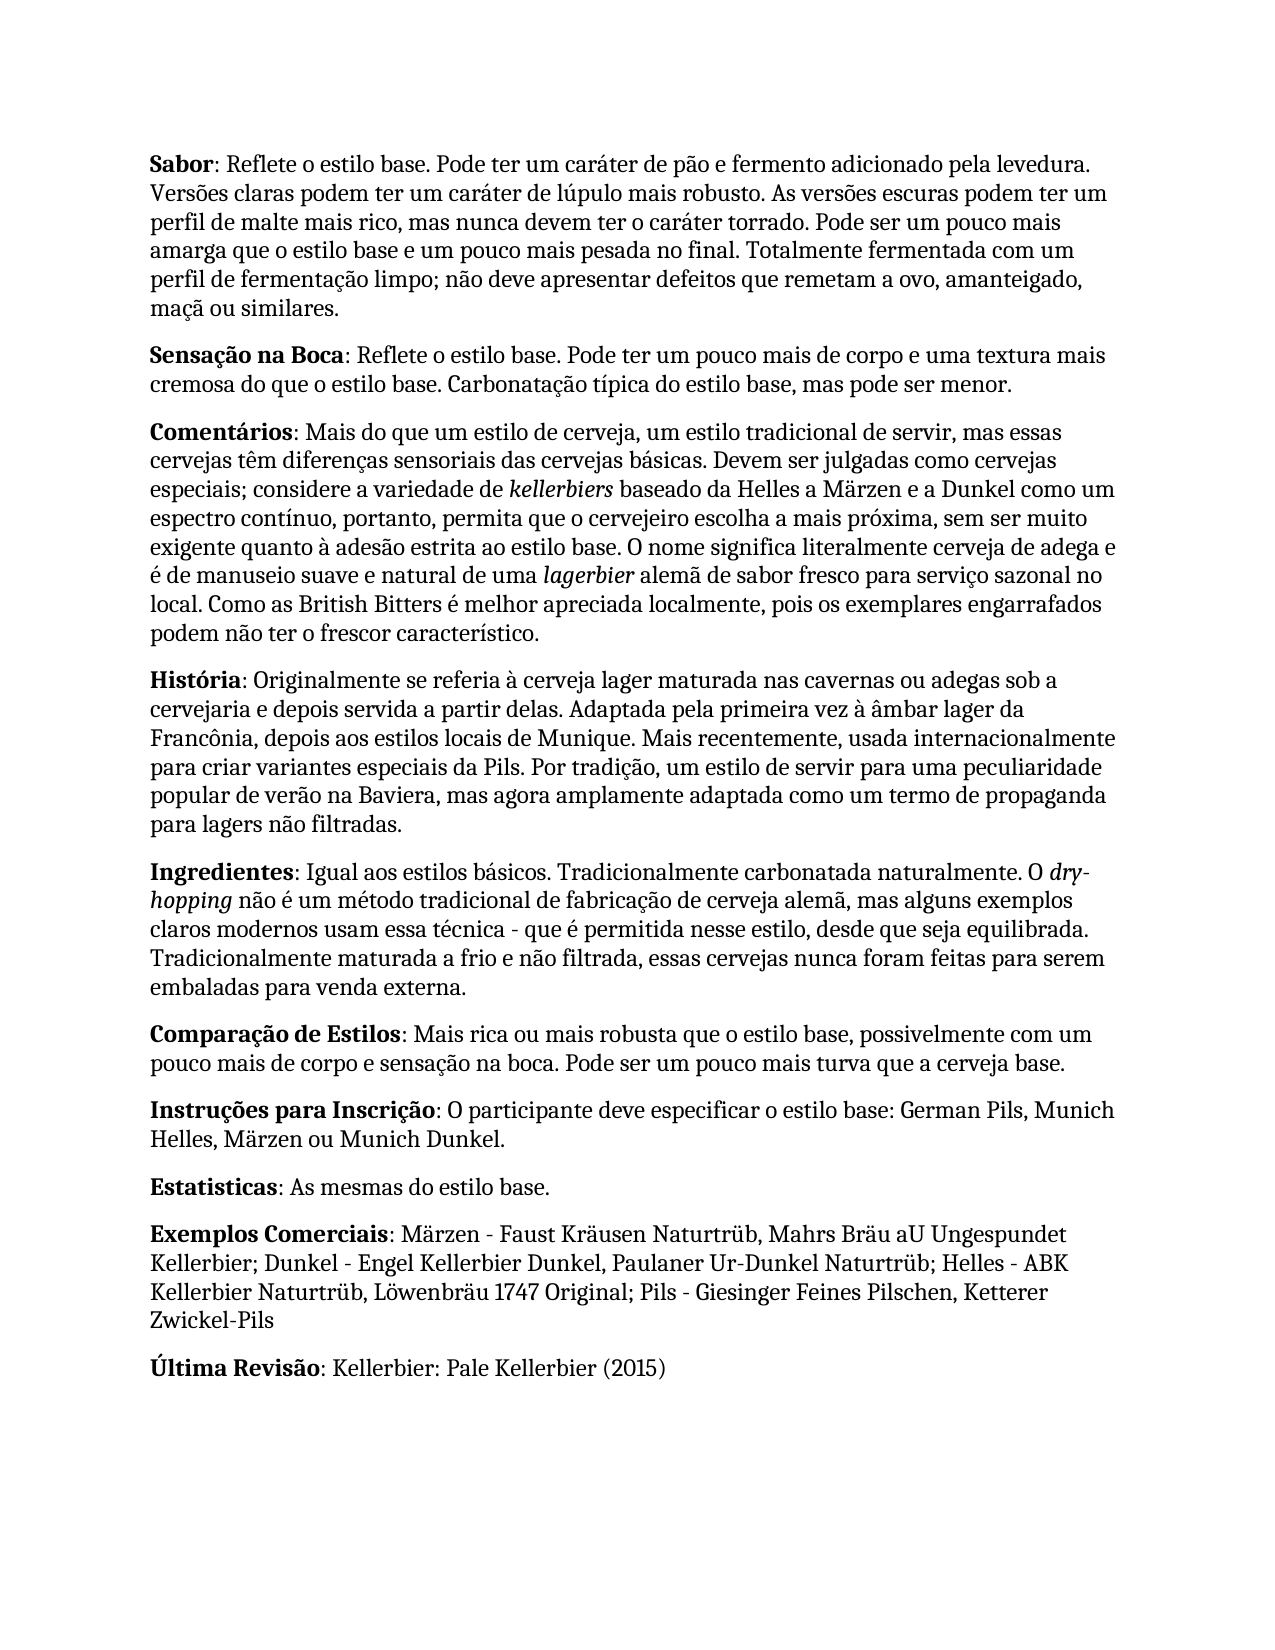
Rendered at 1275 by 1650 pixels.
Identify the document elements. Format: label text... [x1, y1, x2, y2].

text Ingredientes: Igual aos estilos básicos. Tradicionalmente carbonatada naturalmente. O dry-hopping não é um método tradicional de fabricação de cerveja alemã, mas alguns exemplos claros modernos usam essa técnica - que é permitida nesse estilo, desde que seja equilibrada. Tradicionalmente maturada a frio e não filtrada, essas cervejas nunca foram feitas para serem embaladas para venda externa. [150, 857, 1125, 1001]
text Estatisticas: As mesmas do estilo base. [150, 1172, 1125, 1201]
text Última Revisão: Kellerbier: Pale Kellerbier (2015) [150, 1354, 1125, 1382]
text Comparação de Estilos: Mais rica ou mais robusta que o estilo base, possivelmente com um pouco mais de corpo e sensação na boca. Pode ser um pouco mais turva que a cerveja base. [150, 1020, 1125, 1077]
text Exemplos Comerciais: Märzen - Faust Kräusen Naturtrüb, Mahrs Bräu aU Ungespundet Kellerbier; Dunkel - Engel Kellerbier Dunkel, Paulaner Ur-Dunkel Naturtrüb; Helles - ABK Kellerbier Naturtrüb, Löwenbräu 1747 Original; Pils - Giesinger Feines Pilschen, Ketterer Zwickel-Pils [150, 1220, 1125, 1335]
text História: Originalmente se referia à cerveja lager maturada nas cavernas ou adegas sob a cervejaria e depois servida a partir delas. Adaptada pela primeira vez à âmbar lager da Francônia, depois aos estilos locais de Munique. Mais recentemente, usada internacionalmente para criar variantes especiais da Pils. Por tradição, um estilo de servir para uma peculiaridade popular de verão na Baviera, mas agora amplamente adaptada como um termo de propaganda para lagers não filtradas. [150, 666, 1125, 839]
text Sensação na Boca: Reflete o estilo base. Pode ter um pouco mais de corpo e uma textura mais cremosa do que o estilo base. Carbonatação típica do estilo base, mas pode ser menor. [150, 341, 1125, 399]
text Sabor: Reflete o estilo base. Pode ter um caráter de pão e fermento adicionado pela levedura. Versões claras podem ter um caráter de lúpulo mais robusto. As versões escuras podem ter um perfil de malte mais rico, mas nunca devem ter o caráter torrado. Pode ser um pouco mais amarga que o estilo base e um pouco mais pesada no final. Totalmente fermentada com um perfil de fermentação limpo; não deve apresentar defeitos que remetam a ovo, amanteigado, maçã ou similares. [150, 150, 1125, 322]
text Instruções para Inscrição: O participante deve especificar o estilo base: German Pils, Munich Helles, Märzen ou Munich Dunkel. [150, 1096, 1125, 1154]
text Comentários: Mais do que um estilo de cerveja, um estilo tradicional de servir, mas essas cervejas têm diferenças sensoriais das cervejas básicas. Devem ser julgadas como cervejas especiais; considere a variedade de kellerbiers baseado da Helles a Märzen e a Dunkel como um espectro contínuo, portanto, permita que o cervejeiro escolha a mais próxima, sem ser muito exigente quanto à adesão estrita ao estilo base. O nome significa literalmente cerveja de adega e é de manuseio suave e natural de uma lagerbier alemã de sabor fresco para serviço sazonal no local. Como as British Bitters é melhor apreciada localmente, pois os exemplares engarrafados podem não ter o frescor característico. [150, 417, 1125, 647]
